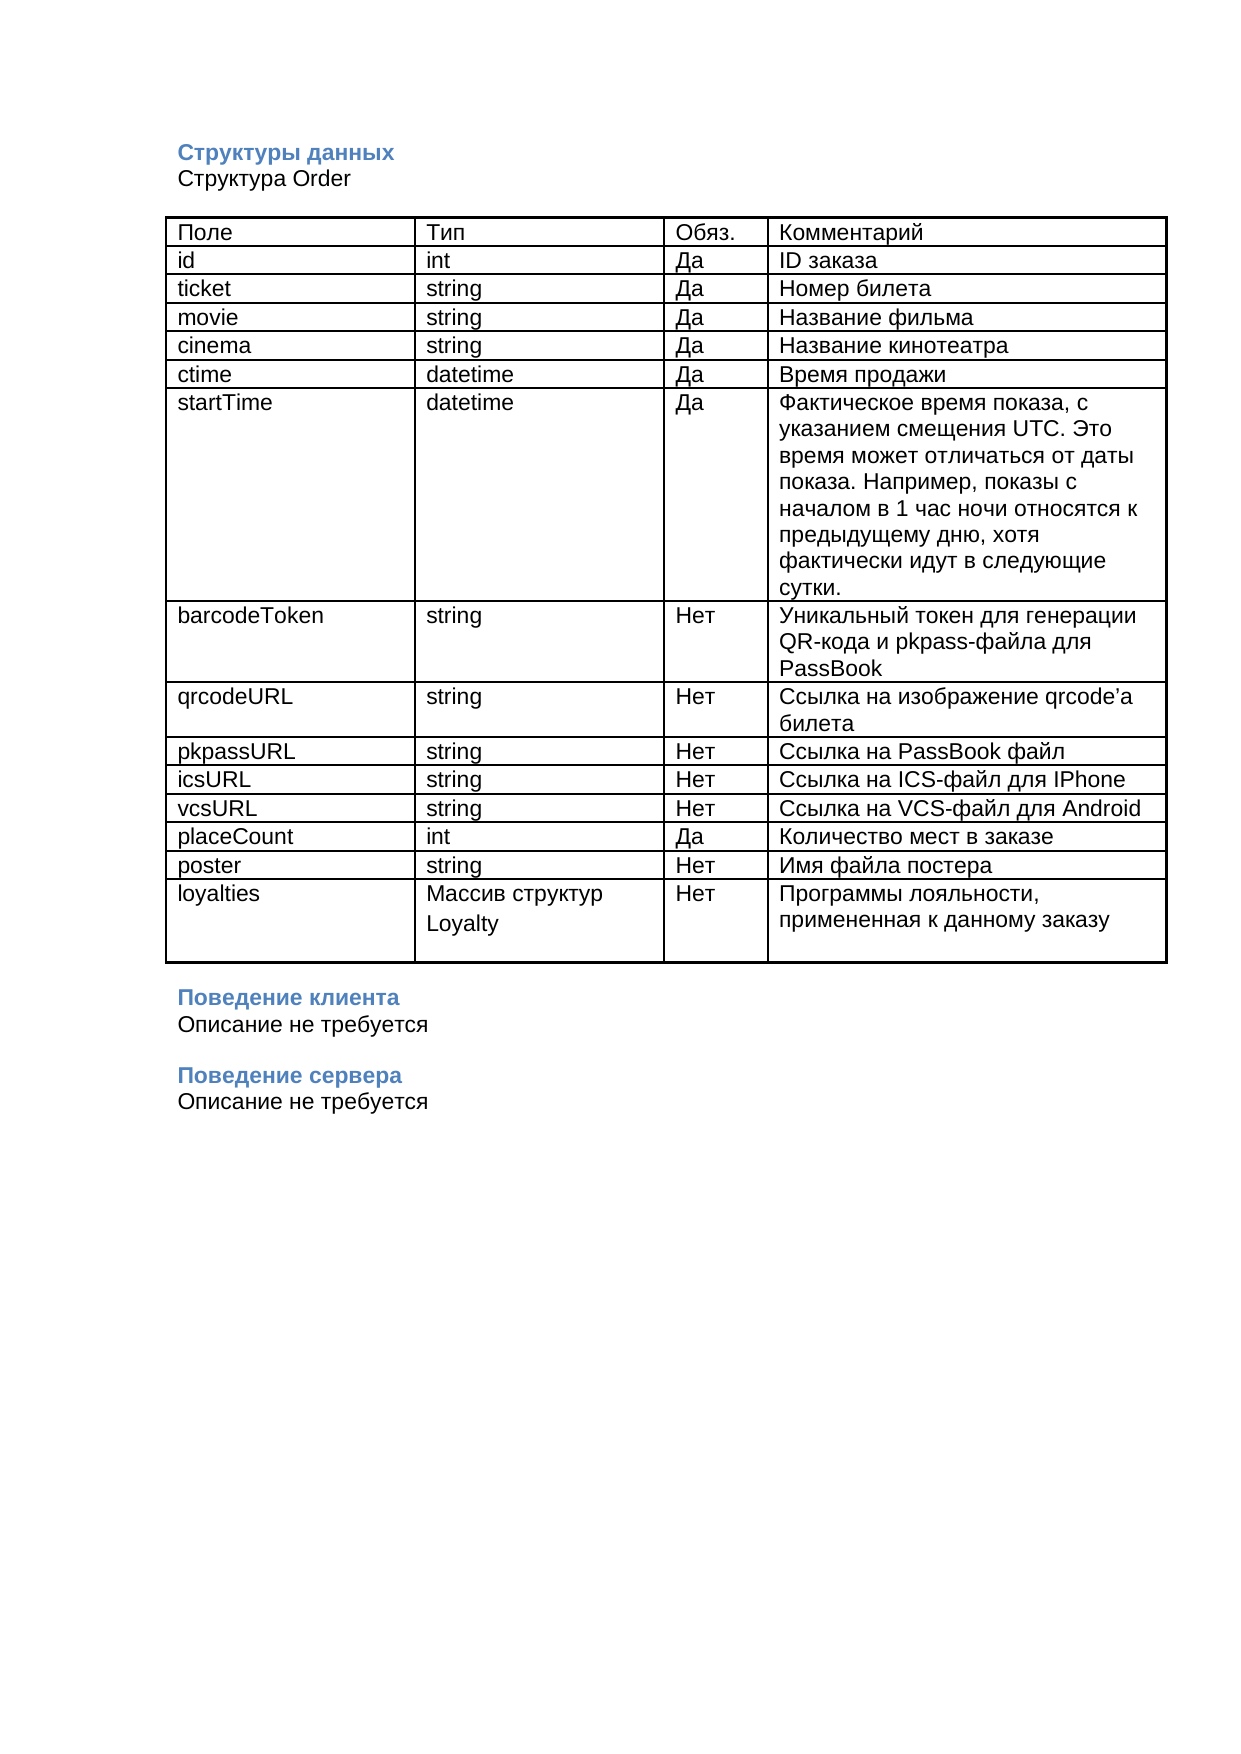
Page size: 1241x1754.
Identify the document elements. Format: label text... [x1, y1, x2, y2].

table_cell movie [167, 304, 414, 330]
subtitle Поведение клиента [177, 984, 1152, 1011]
table_cell ticket [167, 275, 414, 302]
table_header Тип [416, 219, 663, 245]
table_cell Время продажи [769, 361, 1165, 387]
table_cell string [416, 766, 663, 793]
table_cell Нет [665, 602, 767, 681]
table_cell Да [665, 304, 767, 330]
table_cell ctime [167, 361, 414, 387]
table_cell Ссылка на PassBook файл [769, 738, 1165, 764]
table_cell Имя файла постера [769, 852, 1165, 878]
table_cell Программы лояльности, примененная к данному заказу [769, 880, 1165, 961]
table_cell ID заказа [769, 247, 1165, 273]
table_cell Да [665, 332, 767, 358]
table_cell qrcodeURL [167, 683, 414, 736]
table_cell Уникальный токен для генерации QR-кода и pkpass-файла для PassBook [769, 602, 1165, 681]
table_header Комментарий [769, 219, 1165, 245]
table_cell Ссылка на ICS-файл для IPhone [769, 766, 1165, 793]
table_cell Нет [665, 795, 767, 821]
text Структура Order [177, 165, 1152, 192]
table_cell string [416, 852, 663, 878]
table_cell string [416, 683, 663, 736]
table_cell string [416, 795, 663, 821]
table_cell string [416, 275, 663, 302]
table_cell datetime [416, 389, 663, 600]
table_cell loyalties [167, 880, 414, 961]
table_cell string [416, 602, 663, 681]
subtitle Поведение сервера [177, 1062, 1152, 1088]
table_cell Ссылка на VCS-файл для Android [769, 795, 1165, 821]
table_cell Нет [665, 738, 767, 764]
table_cell cinema [167, 332, 414, 358]
table_cell icsURL [167, 766, 414, 793]
table_cell placeCount [167, 823, 414, 849]
table_cell Нет [665, 683, 767, 736]
table_cell Название фильма [769, 304, 1165, 330]
table_cell datetime [416, 361, 663, 387]
table_cell Номер билета [769, 275, 1165, 302]
table_cell Название кинотеатра [769, 332, 1165, 358]
table_cell string [416, 304, 663, 330]
text Описание не требуется [177, 1011, 1152, 1037]
table_cell Да [665, 389, 767, 600]
text Описание не требуется [177, 1088, 1152, 1114]
table_cell string [416, 332, 663, 358]
table_cell Фактическое время показа, с указанием смещения UTC. Это время может отличаться от даты показа. Например, показы с началом в 1 час ночи относятся к предыдущему дню, хотя фактически идут в следующие сутки. [769, 389, 1165, 600]
table_cell vcsURL [167, 795, 414, 821]
table_cell Нет [665, 880, 767, 961]
table_cell string [416, 738, 663, 764]
table_cell id [167, 247, 414, 273]
table_cell poster [167, 852, 414, 878]
subtitle Структуры данных [177, 139, 1152, 165]
table_cell Да [665, 823, 767, 849]
table_cell Нет [665, 766, 767, 793]
table_cell startTime [167, 389, 414, 600]
table_cell Массив структур Loyalty [416, 880, 663, 961]
table_cell Да [665, 247, 767, 273]
table_cell int [416, 823, 663, 849]
table_cell Да [665, 275, 767, 302]
table_cell Количество мест в заказе [769, 823, 1165, 849]
table_cell barcodeToken [167, 602, 414, 681]
table_cell Ссылка на изображение qrcode’а билета [769, 683, 1165, 736]
table_cell int [416, 247, 663, 273]
table_cell Нет [665, 852, 767, 878]
table_cell pkpassURL [167, 738, 414, 764]
table_cell Да [665, 361, 767, 387]
table_header Поле [167, 219, 414, 245]
table_header Обяз. [665, 219, 767, 245]
